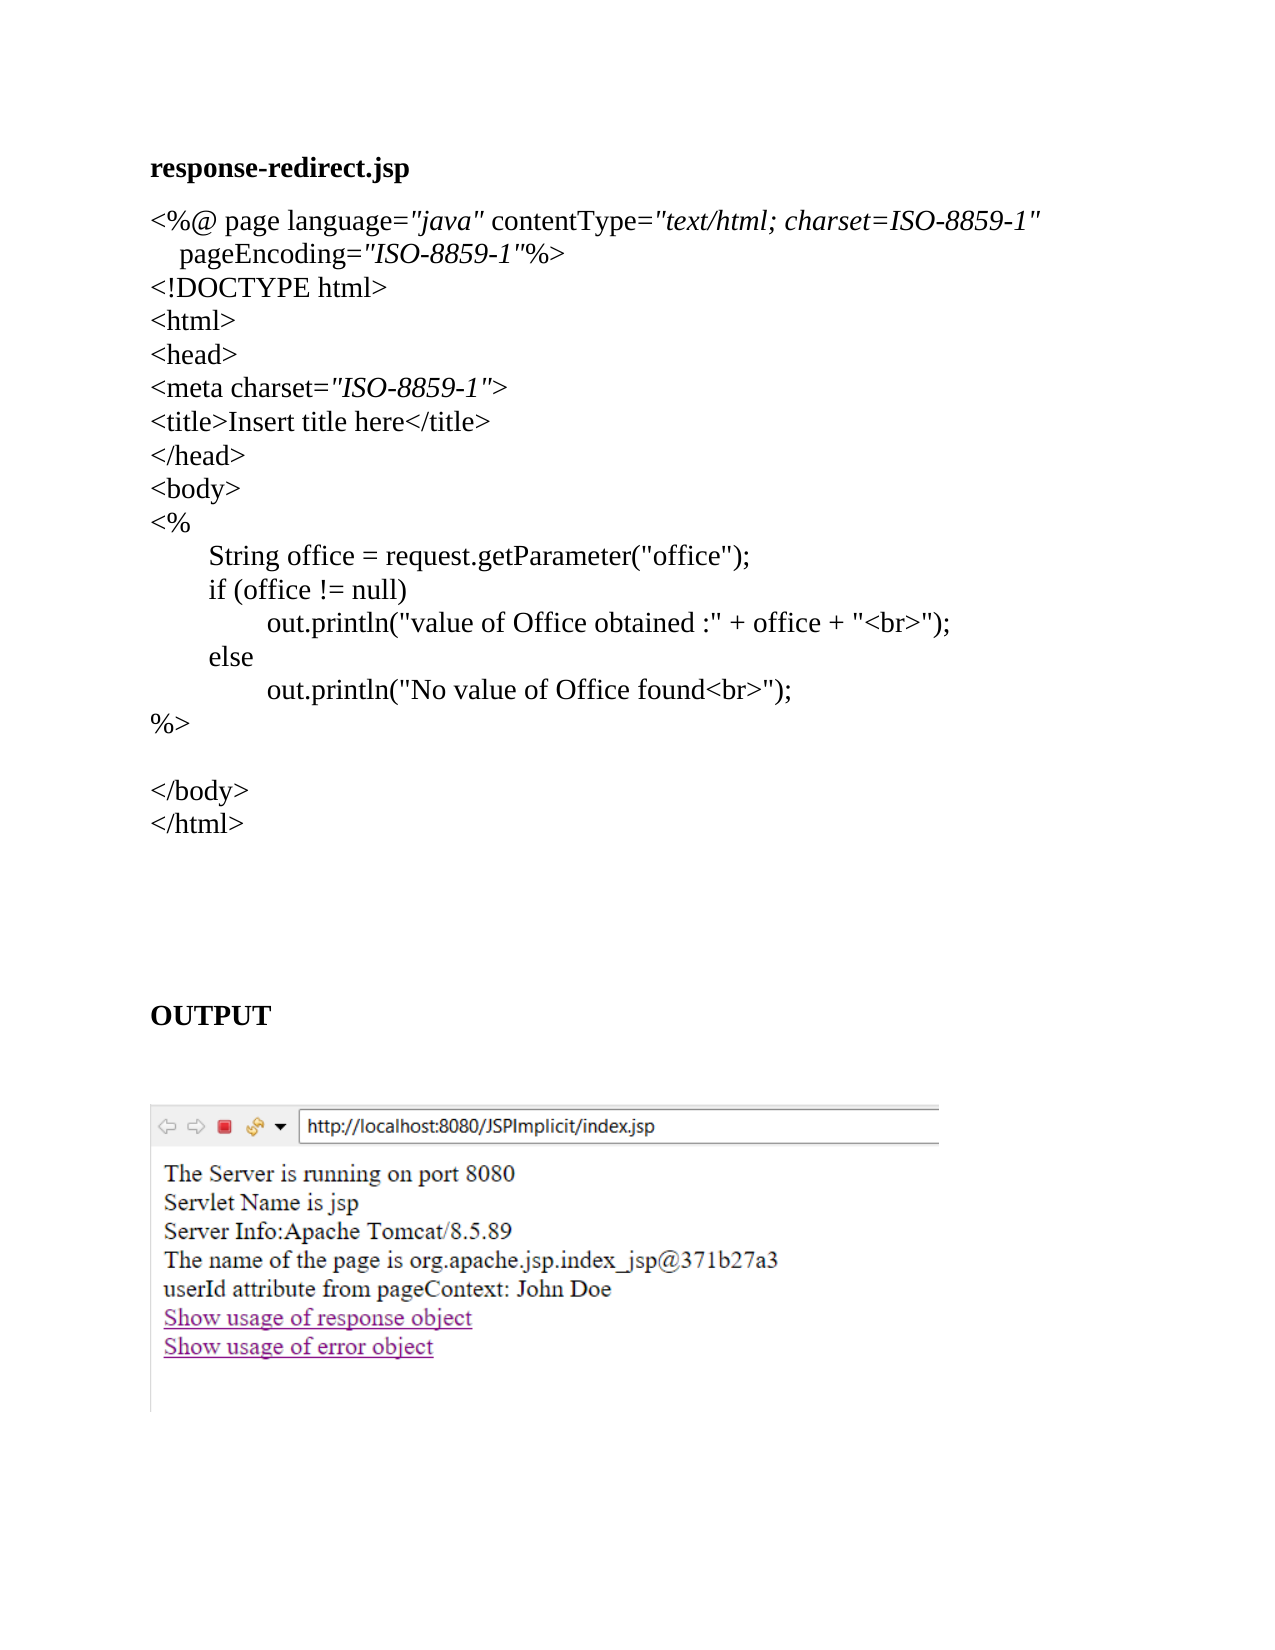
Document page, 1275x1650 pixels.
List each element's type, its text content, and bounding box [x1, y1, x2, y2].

text </html> [150, 807, 1125, 840]
text String office = request.getParameter("office"); [150, 538, 1125, 572]
text out.println("value of Office obtained :" + office + "<br>"); [150, 605, 1125, 639]
text <meta charset="ISO-8859-1"> [150, 371, 1125, 404]
text </head> [150, 438, 1125, 471]
text <% [150, 505, 1125, 538]
text OUTPUT [150, 998, 1125, 1032]
text else [150, 639, 1125, 672]
text response-redirect.jsp [150, 150, 1125, 183]
text %> [150, 706, 1125, 739]
text if (office != null) [150, 572, 1125, 605]
text <html> [150, 303, 1125, 337]
text pageEncoding="ISO-8859-1"%> [150, 236, 1125, 270]
text <title>Insert title here</title> [150, 404, 1125, 438]
text </body> [150, 773, 1125, 807]
text <body> [150, 471, 1125, 505]
text <head> [150, 337, 1125, 371]
text <!DOCTYPE html> [150, 270, 1125, 303]
text <%@ page language="java" contentType="text/html; charset=ISO-8859-1" [150, 203, 1125, 236]
picture [150, 1104, 939, 1412]
text out.println("No value of Office found<br>"); [150, 672, 1125, 706]
